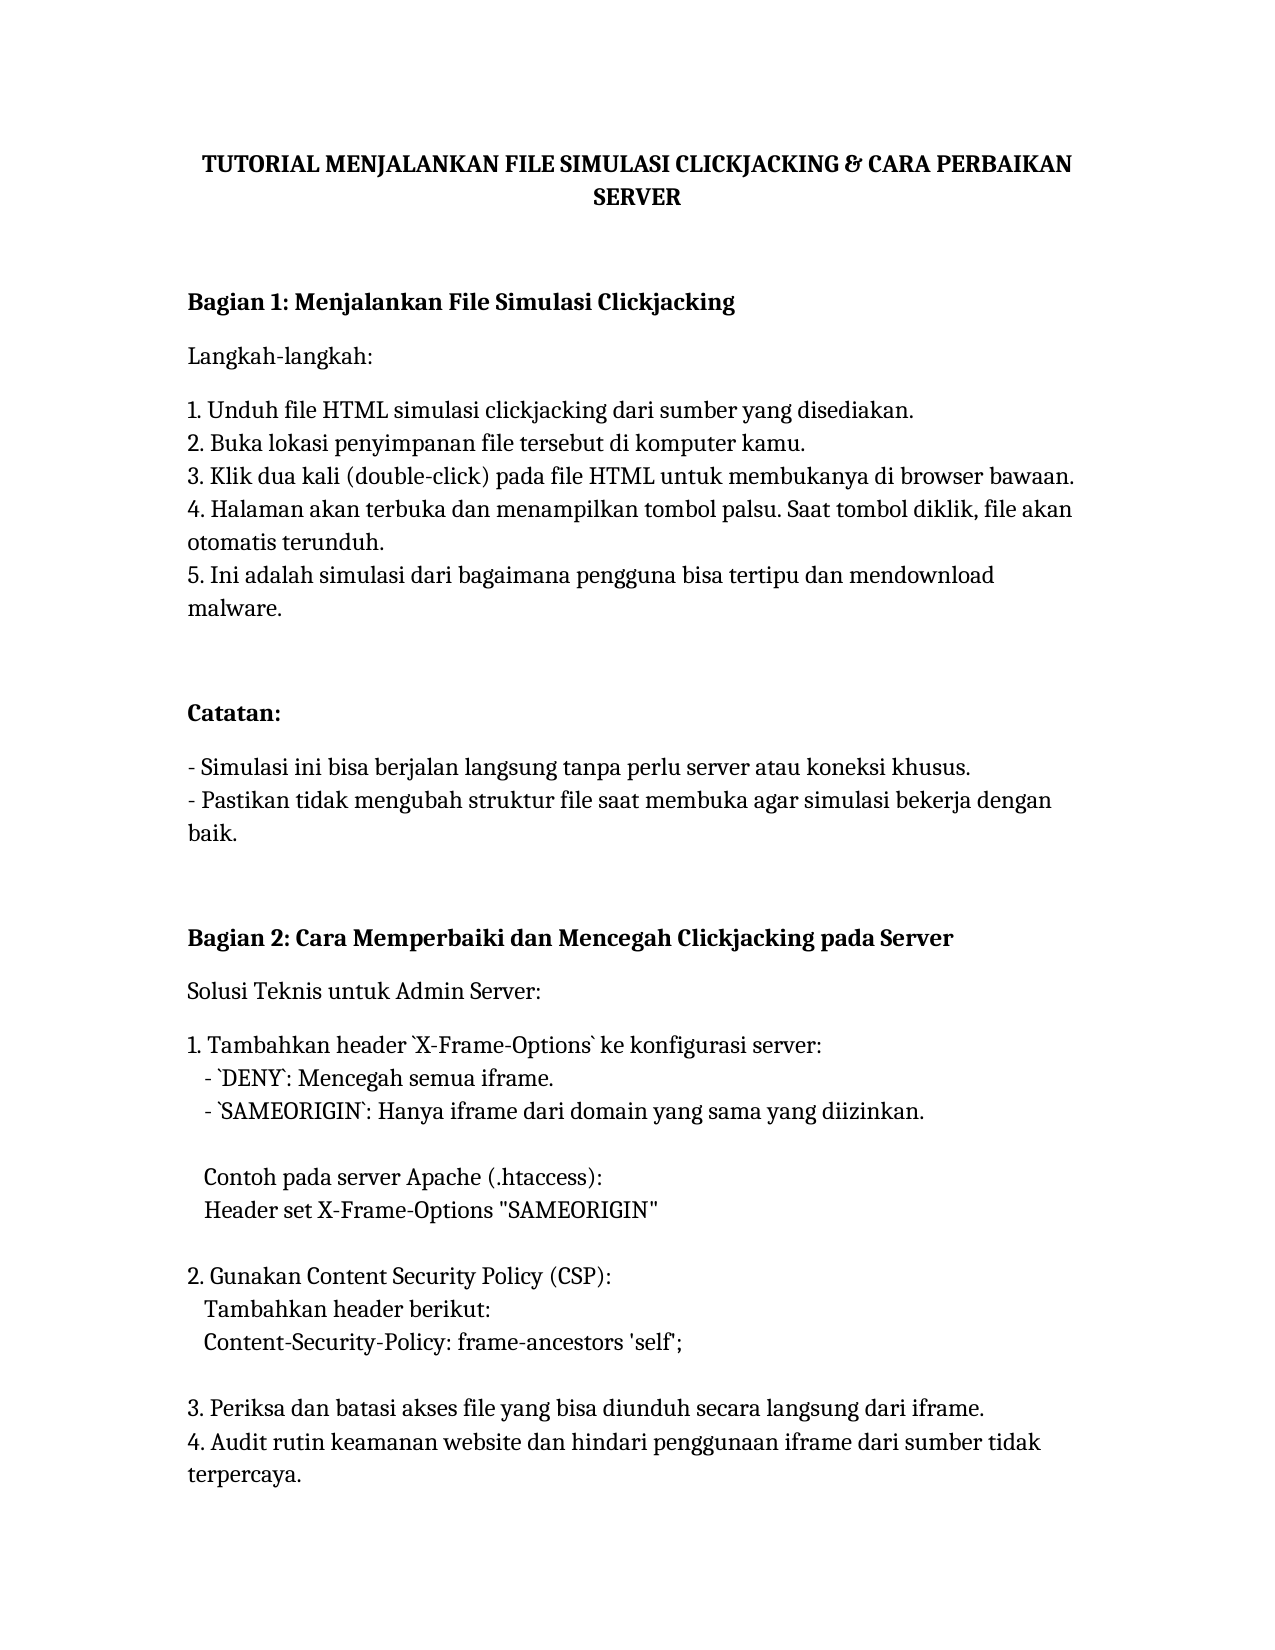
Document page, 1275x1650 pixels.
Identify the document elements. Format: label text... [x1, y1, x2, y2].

text Bagian 2: Cara Memperbaiki dan Mencegah Clickjacking pada Server [187, 923, 1087, 952]
text Catatan: [187, 699, 1087, 727]
text 1. Tambahkan header `X-Frame-Options` ke konfigurasi server: - `DENY`: Mencegah semua iframe. - `SAMEORIGIN`: Hanya iframe dari domain yang sama yang diizinkan. Contoh pada server Apache (.htaccess): Header set X-Frame-Options "SAMEORIGIN" 2. Gunakan Content Security Policy (CSP): Tambahkan header berikut: Content-Security-Policy: frame-ancestors 'self'; 3. Periksa dan batasi akses file yang bisa diunduh secara langsung dari iframe. 4. Audit rutin keamanan website dan hindari penggunaan iframe dari sumber tidak terpercaya. [187, 1031, 1087, 1489]
text Langkah-langkah: [187, 342, 1087, 371]
text 1. Unduh file HTML simulasi clickjacking dari sumber yang disediakan. 2. Buka lokasi penyimpanan file tersebut di komputer kamu. 3. Klik dua kali (double-click) pada file HTML untuk membukanya di browser bawaan. 4. Halaman akan terbuka dan menampilkan tombol palsu. Saat tombol diklik, file akan otomatis terunduh. 5. Ini adalah simulasi dari bagaimana pengguna bisa tertipu dan mendownload malware. [187, 396, 1087, 622]
text TUTORIAL MENJALANKAN FILE SIMULASI CLICKJACKING & CARA PERBAIKAN SERVER [187, 150, 1087, 212]
text Bagian 1: Menjalankan File Simulasi Clickjacking [187, 288, 1087, 317]
text Solusi Teknis untuk Admin Server: [187, 977, 1087, 1006]
text - Simulasi ini bisa berjalan langsung tanpa perlu server atau koneksi khusus. - Pastikan tidak mengubah struktur file saat membuka agar simulasi bekerja dengan baik. [187, 752, 1087, 847]
